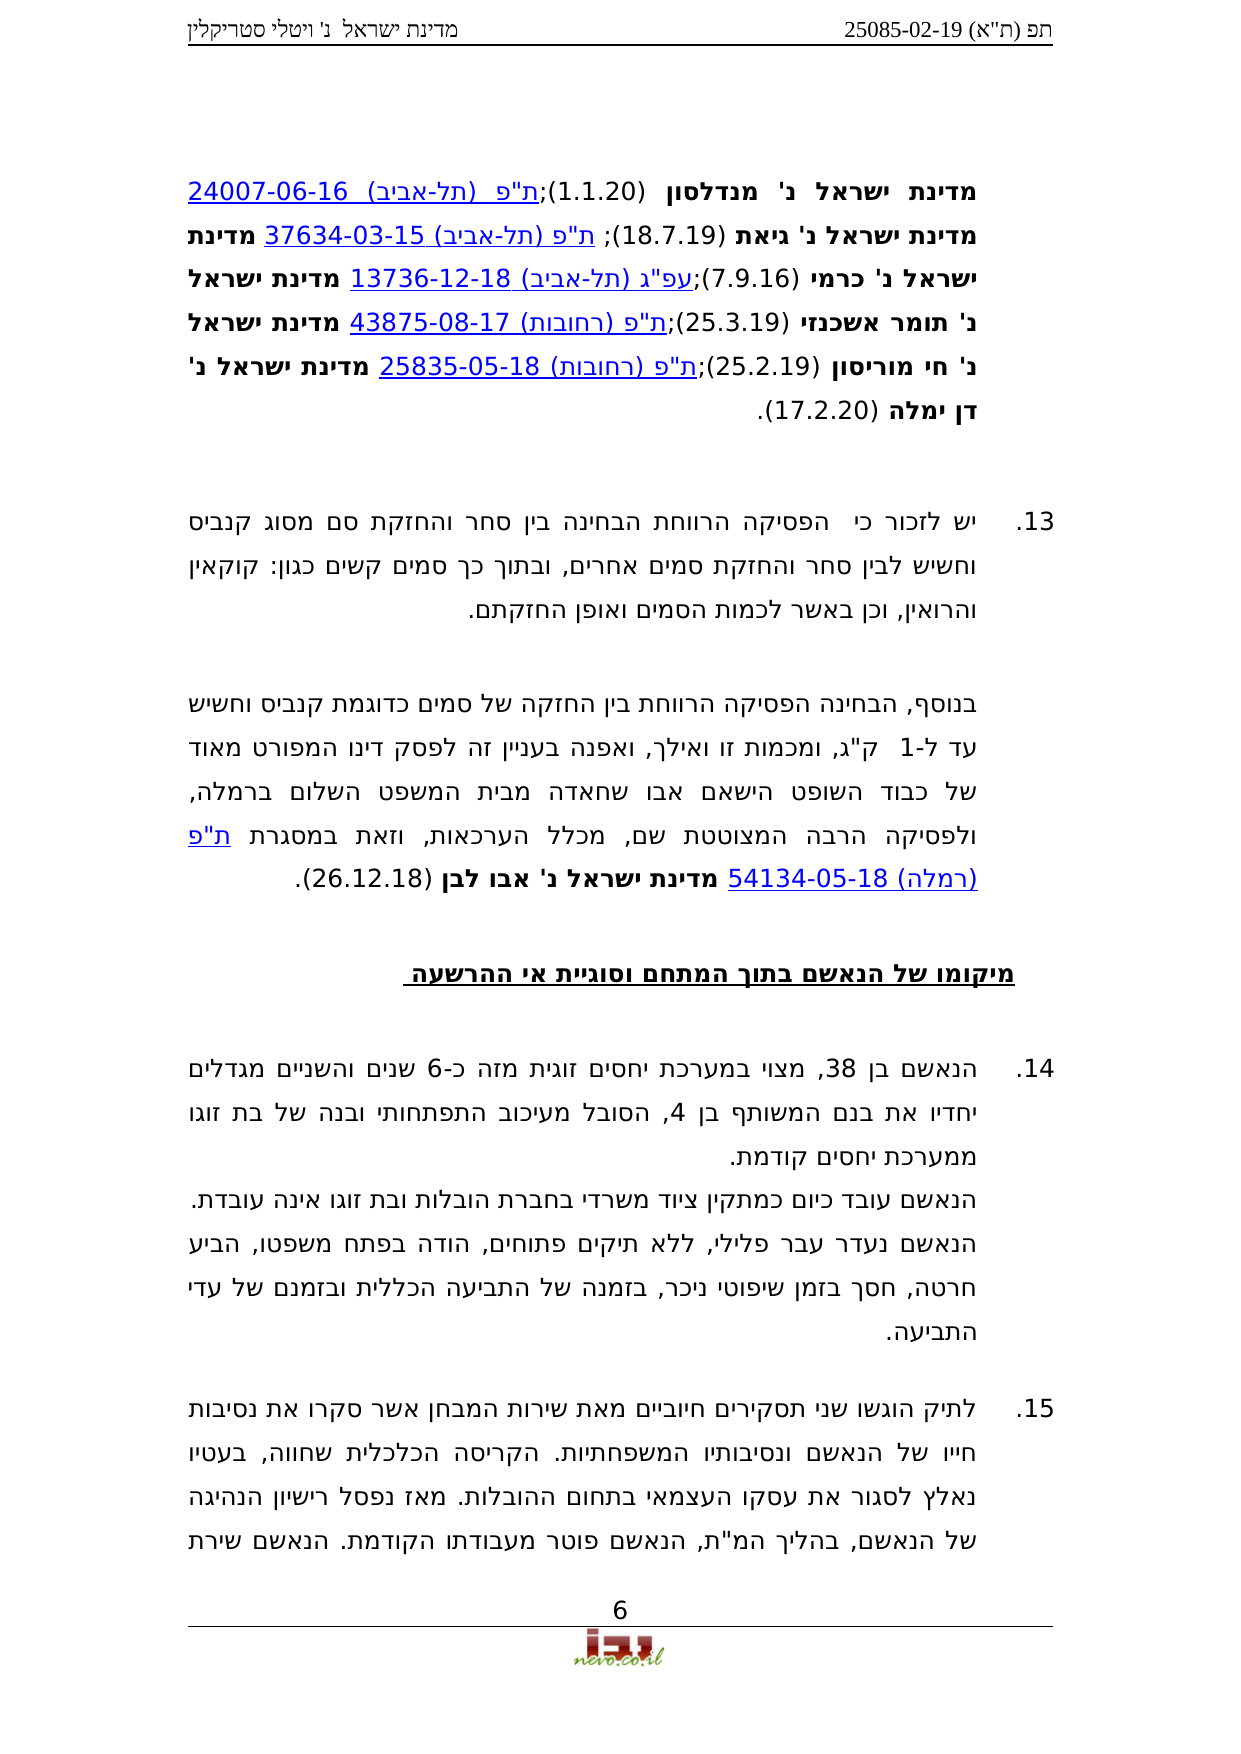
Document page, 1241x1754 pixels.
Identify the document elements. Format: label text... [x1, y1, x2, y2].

list יש לזכור כי הפסיקה הרווחת הבחינה בין סחר והחזקת סם מסוג קנביס וחשיש לבין סחר והחזקת סמים אחרים, ובתוך כך סמים קשים כגון: קוקאין והרואין, וכן באשר לכמות הסמים ואופן החזקתם. [187, 507, 1015, 624]
list הנאשם בן 38, מצוי במערכת יחסים זוגית מזה כ-6 שנים והשניים מגדלים יחדיו את בנם המשותף בן 4, הסובל מעיכוב התפתחותי ובנה של בת זוגו ממערכת יחסים קודמת. [187, 1054, 1015, 1171]
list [187, 1394, 1015, 1555]
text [187, 177, 978, 425]
text מיקומו של הנאשם בתוך המתחם וסוגיית אי ההרשעה [187, 959, 1053, 989]
text בנוסף, הבחינה הפסיקה הרווחת בין החזקה של סמים כדוגמת קנביס וחשיש עד ל-1 ק"ג, ומכמות זו ואילך, ואפנה בעניין זה לפסק דינו המפורט מאוד של כבוד השופט הישאם אבו שחאדה מבית המשפט השלום ברמלה, ולפסיקה הרבה המצוטטת שם, מכלל הערכאות, וזאת במסגרת ת"פ (רמלה) 54134-05-18 מדינת ישראל נ' אבו לבן (26.12.18). [187, 690, 978, 894]
picture [574, 1628, 666, 1667]
text הנאשם נעדר עבר פלילי, ללא תיקים פתוחים, הודה בפתח משפטו, הביע חרטה, חסך בזמן שיפוטי ניכר, בזמנה של התביעה הכללית ובזמנם של עדי התביעה. [187, 1229, 978, 1346]
text הנאשם עובד כיום כמתקין ציוד משרדי בחברת הובלות ובת זוגו אינה עובדת. [187, 1186, 978, 1215]
